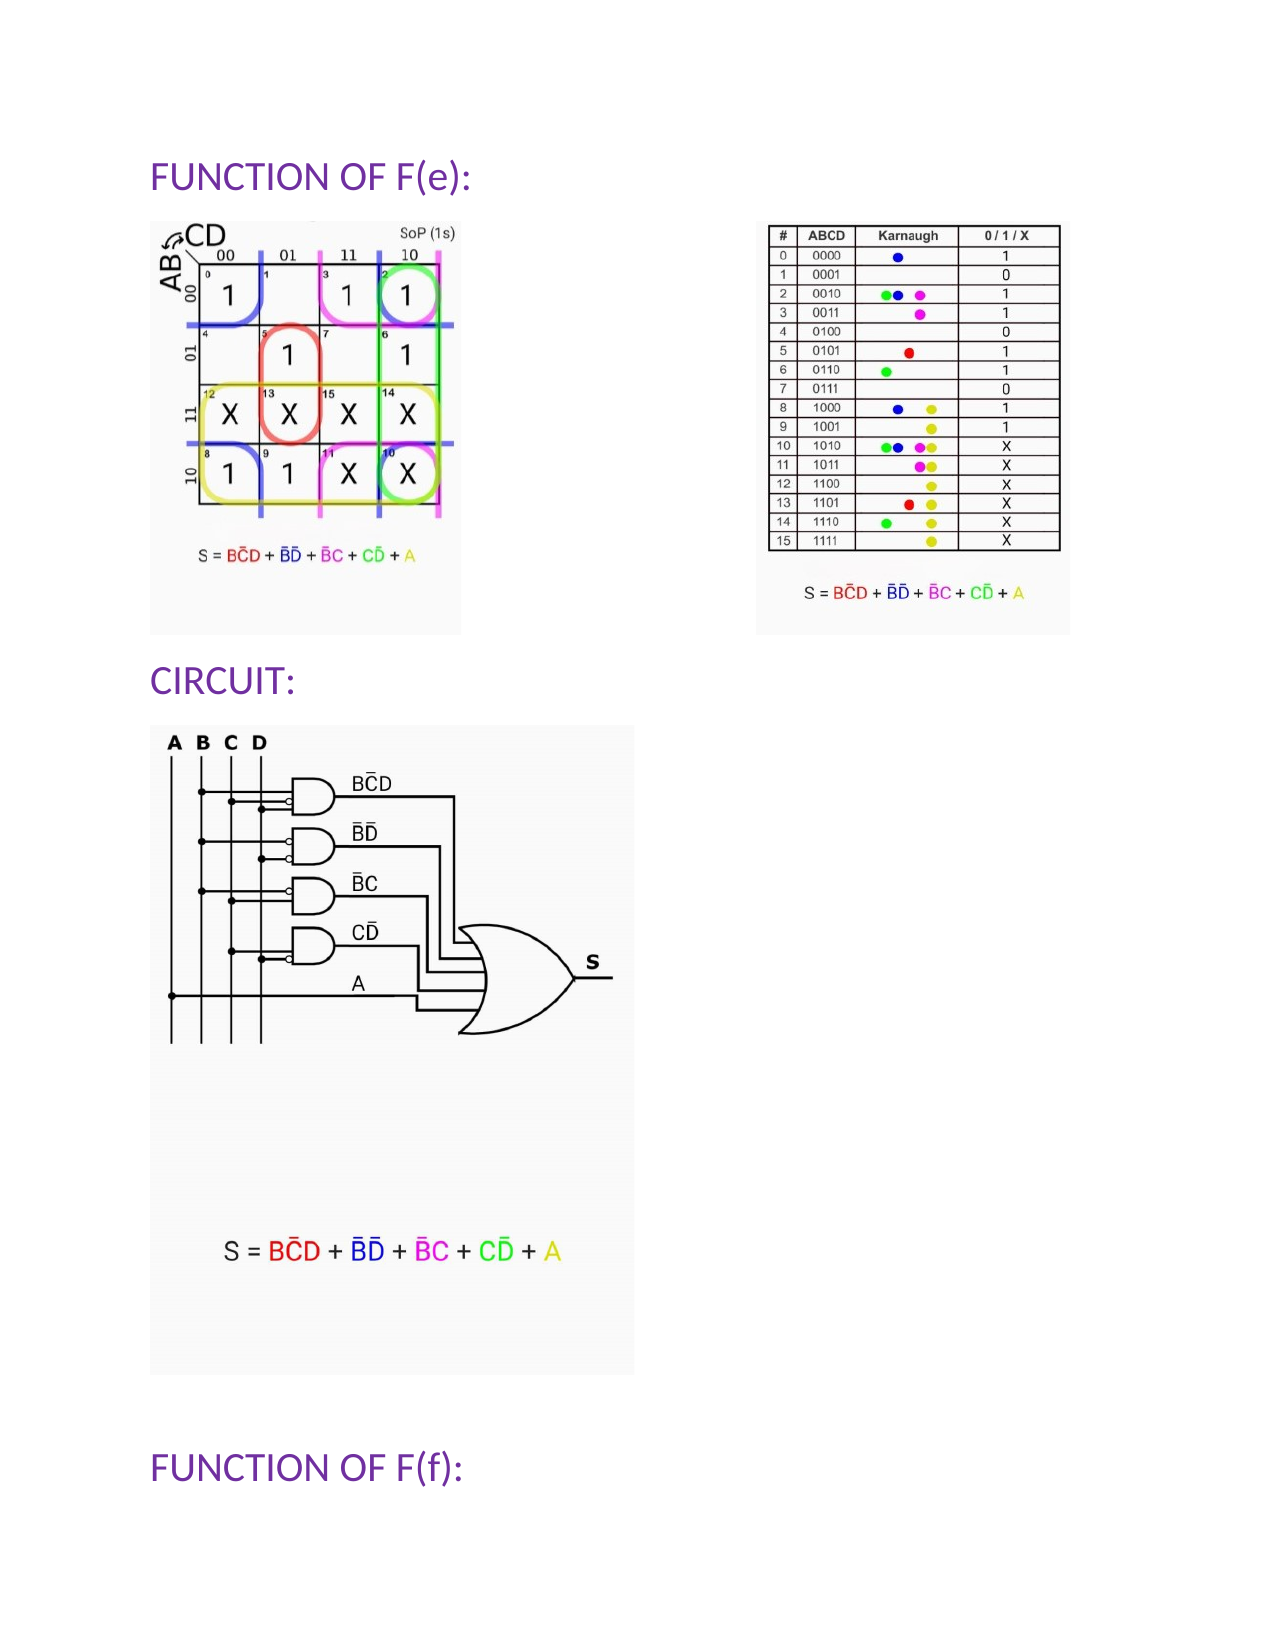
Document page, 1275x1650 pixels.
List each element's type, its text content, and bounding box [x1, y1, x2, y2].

picture [150, 221, 462, 635]
picture [150, 725, 635, 1375]
text FUNCTION OF F(e): [150, 150, 1125, 201]
text FUNCTION OF F(f): [150, 1441, 1125, 1491]
text CIRCUIT: [150, 654, 1125, 704]
picture [756, 221, 1071, 635]
